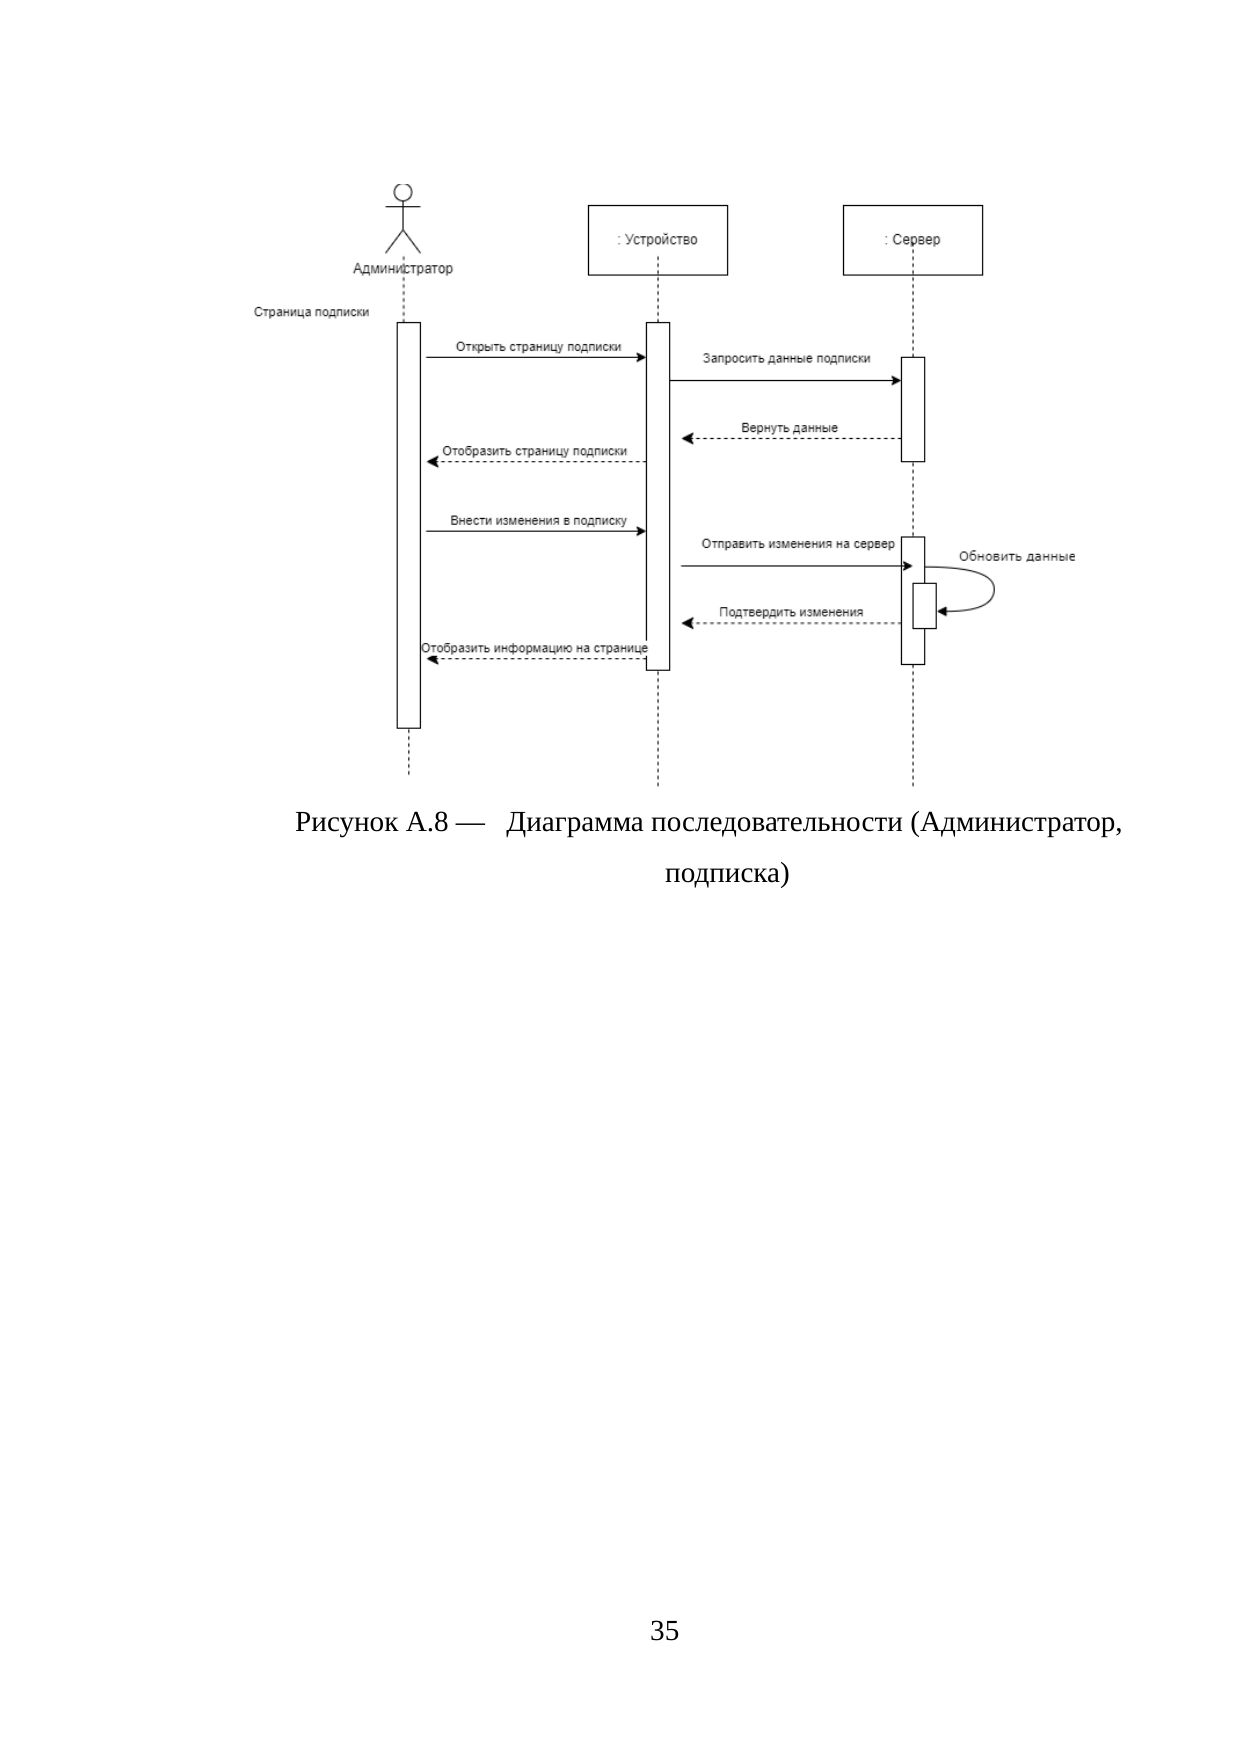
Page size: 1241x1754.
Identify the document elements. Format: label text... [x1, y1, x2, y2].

picture [253, 184, 1075, 788]
text Диаграмма последовательности (Администратор, подписка) [266, 804, 1152, 888]
